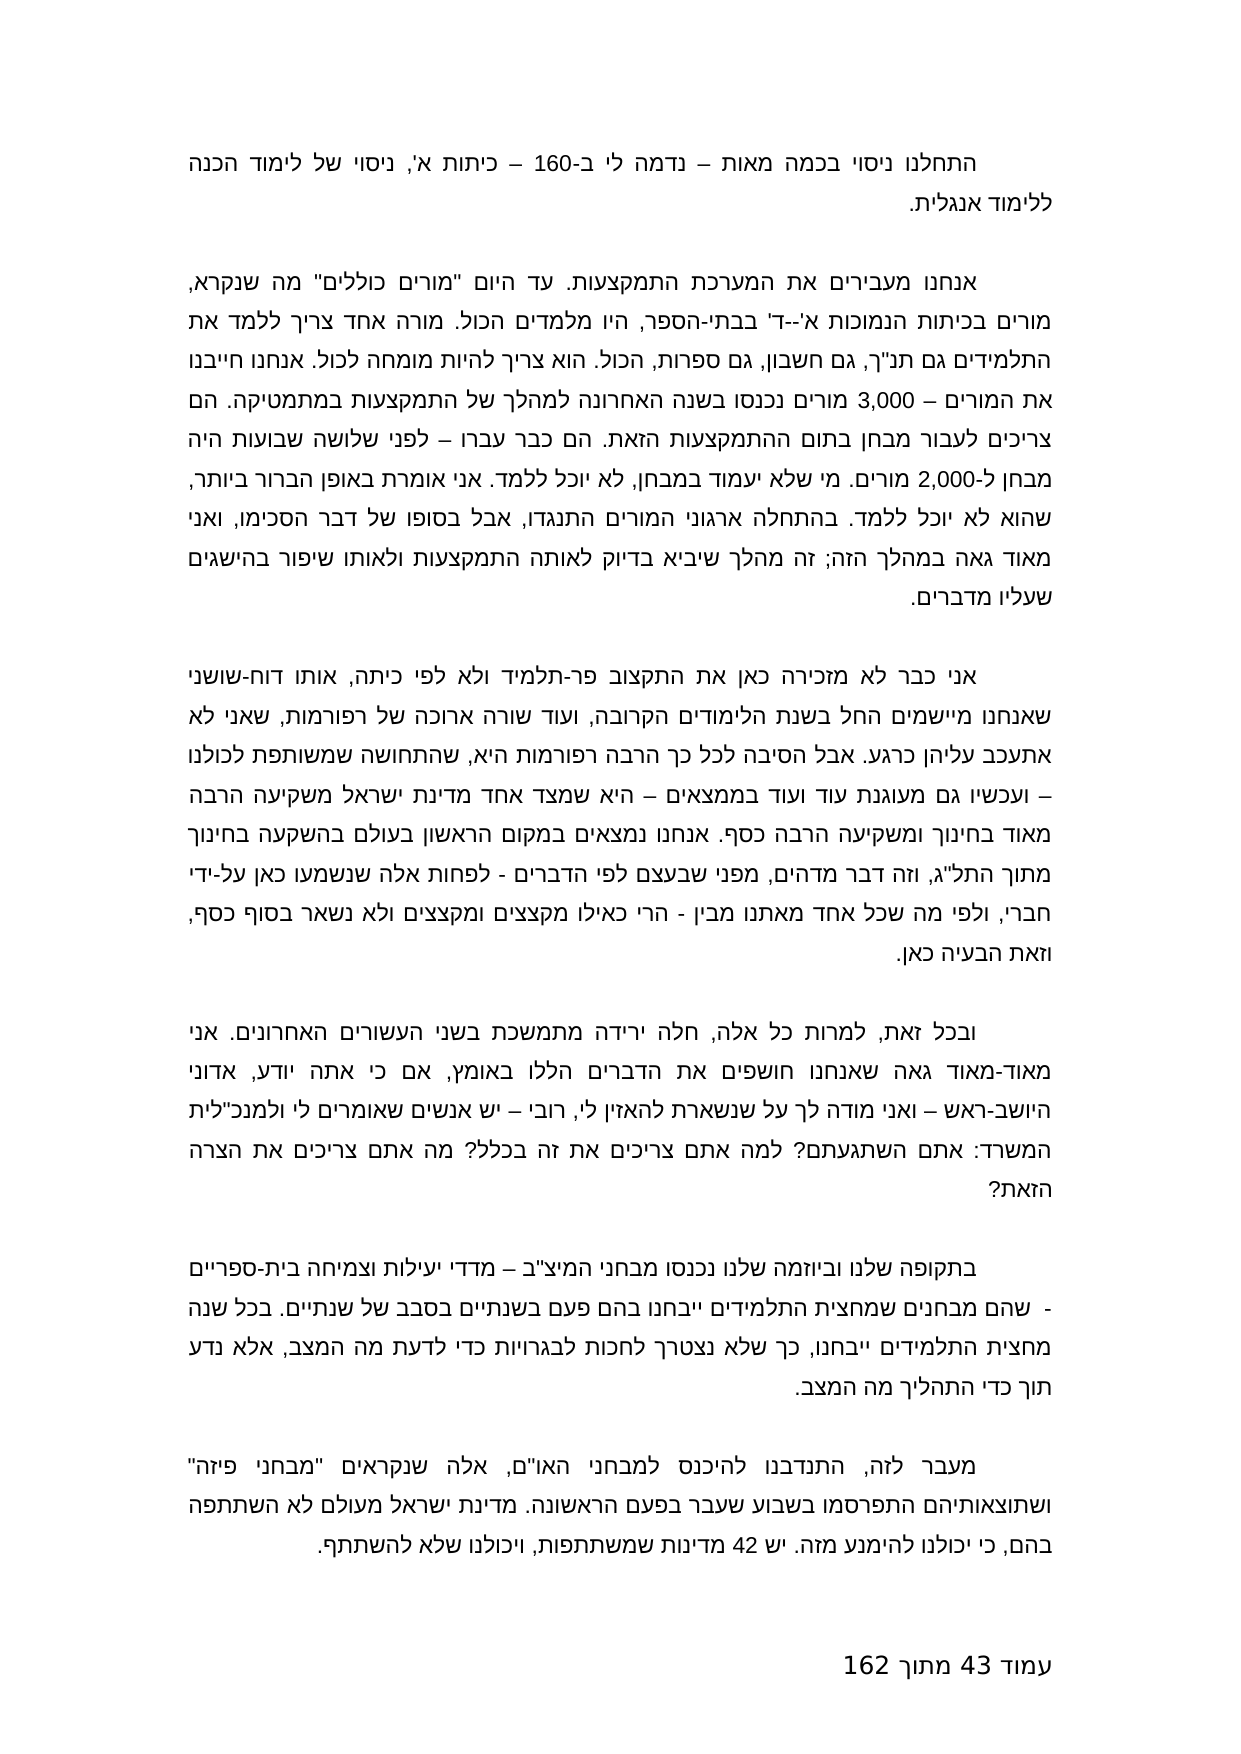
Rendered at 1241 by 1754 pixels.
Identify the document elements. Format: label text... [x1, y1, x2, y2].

text ובכל זאת, למרות כל אלה, חלה ירידה מתמשכת בשני העשורים האחרונים. אני מאוד-מאוד גאה שאנחנו חושפים את הדברים הללו באומץ, אם כי אתה יודע, אדוני היושב-ראש – ואני מודה לך על שנשארת להאזין לי, רובי – יש אנשים שאומרים לי ולמנכ"לית המשרד: אתם השתגעתם? למה אתם צריכים את זה בכלל? מה אתם צריכים את הצרה הזאת? [187, 1018, 1053, 1203]
text אנחנו מעבירים את המערכת התמקצעות. עד היום "מורים כוללים" מה שנקרא, מורים בכיתות הנמוכות א'--ד' בבתי-הספר, היו מלמדים הכול. מורה אחד צריך ללמד את התלמידים גם תנ"ך, גם חשבון, גם ספרות, הכול. הוא צריך להיות מומחה לכול. אנחנו חייבנו את המורים – 3,000 מורים נכנסו בשנה האחרונה למהלך של התמקצעות במתמטיקה. הם צריכים לעבור מבחן בתום ההתמקצעות הזאת. הם כבר עברו – לפני שלושה שבועות היה מבחן ל-2,000 מורים. מי שלא יעמוד במבחן, לא יוכל ללמד. אני אומרת באופן הברור ביותר, שהוא לא יוכל ללמד. בהתחלה ארגוני המורים התנגדו, אבל בסופו של דבר הסכימו, ואני מאוד גאה במהלך הזה; זה מהלך שיביא בדיוק לאותה התמקצעות ולאותו שיפור בהישגים שעליו מדברים. [187, 268, 1053, 611]
text בתקופה שלנו וביוזמה שלנו נכנסו מבחני המיצ"ב – מדדי יעילות וצמיחה בית-ספריים - שהם מבחנים שמחצית התלמידים ייבחנו בהם פעם בשנתיים בסבב של שנתיים. בכל שנה מחצית התלמידים ייבחנו, כך שלא נצטרך לחכות לבגרויות כדי לדעת מה המצב, אלא נדע תוך כדי התהליך מה המצב. [187, 1255, 1053, 1400]
text התחלנו ניסוי בכמה מאות – נדמה לי ב-160 – כיתות א', ניסוי של לימוד הכנה ללימוד אנגלית. [187, 150, 1053, 216]
text אני כבר לא מזכירה כאן את התקצוב פר-תלמיד ולא לפי כיתה, אותו דוח-שושני שאנחנו מיישמים החל בשנת הלימודים הקרובה, ועוד שורה ארוכה של רפורמות, שאני לא אתעכב עליהן כרגע. אבל הסיבה לכל כך הרבה רפורמות היא, שהתחושה שמשותפת לכולנו – ועכשיו גם מעוגנת עוד ועוד בממצאים – היא שמצד אחד מדינת ישראל משקיעה הרבה מאוד בחינוך ומשקיעה הרבה כסף. אנחנו נמצאים במקום הראשון בעולם בהשקעה בחינוך מתוך התל"ג, וזה דבר מדהים, מפני שבעצם לפי הדברים - לפחות אלה שנשמעו כאן על-ידי חברי, ולפי מה שכל אחד מאתנו מבין - הרי כאילו מקצצים ומקצצים ולא נשאר בסוף כסף, וזאת הבעיה כאן. [187, 663, 1053, 966]
text מעבר לזה, התנדבנו להיכנס למבחני האו"ם, אלה שנקראים "מבחני פיזה" ושתוצאותיהם התפרסמו בשבוע שעבר בפעם הראשונה. מדינת ישראל מעולם לא השתתפה בהם, כי יכולנו להימנע מזה. יש 42 מדינות שמשתתפות, ויכולנו שלא להשתתף. [187, 1453, 1053, 1558]
